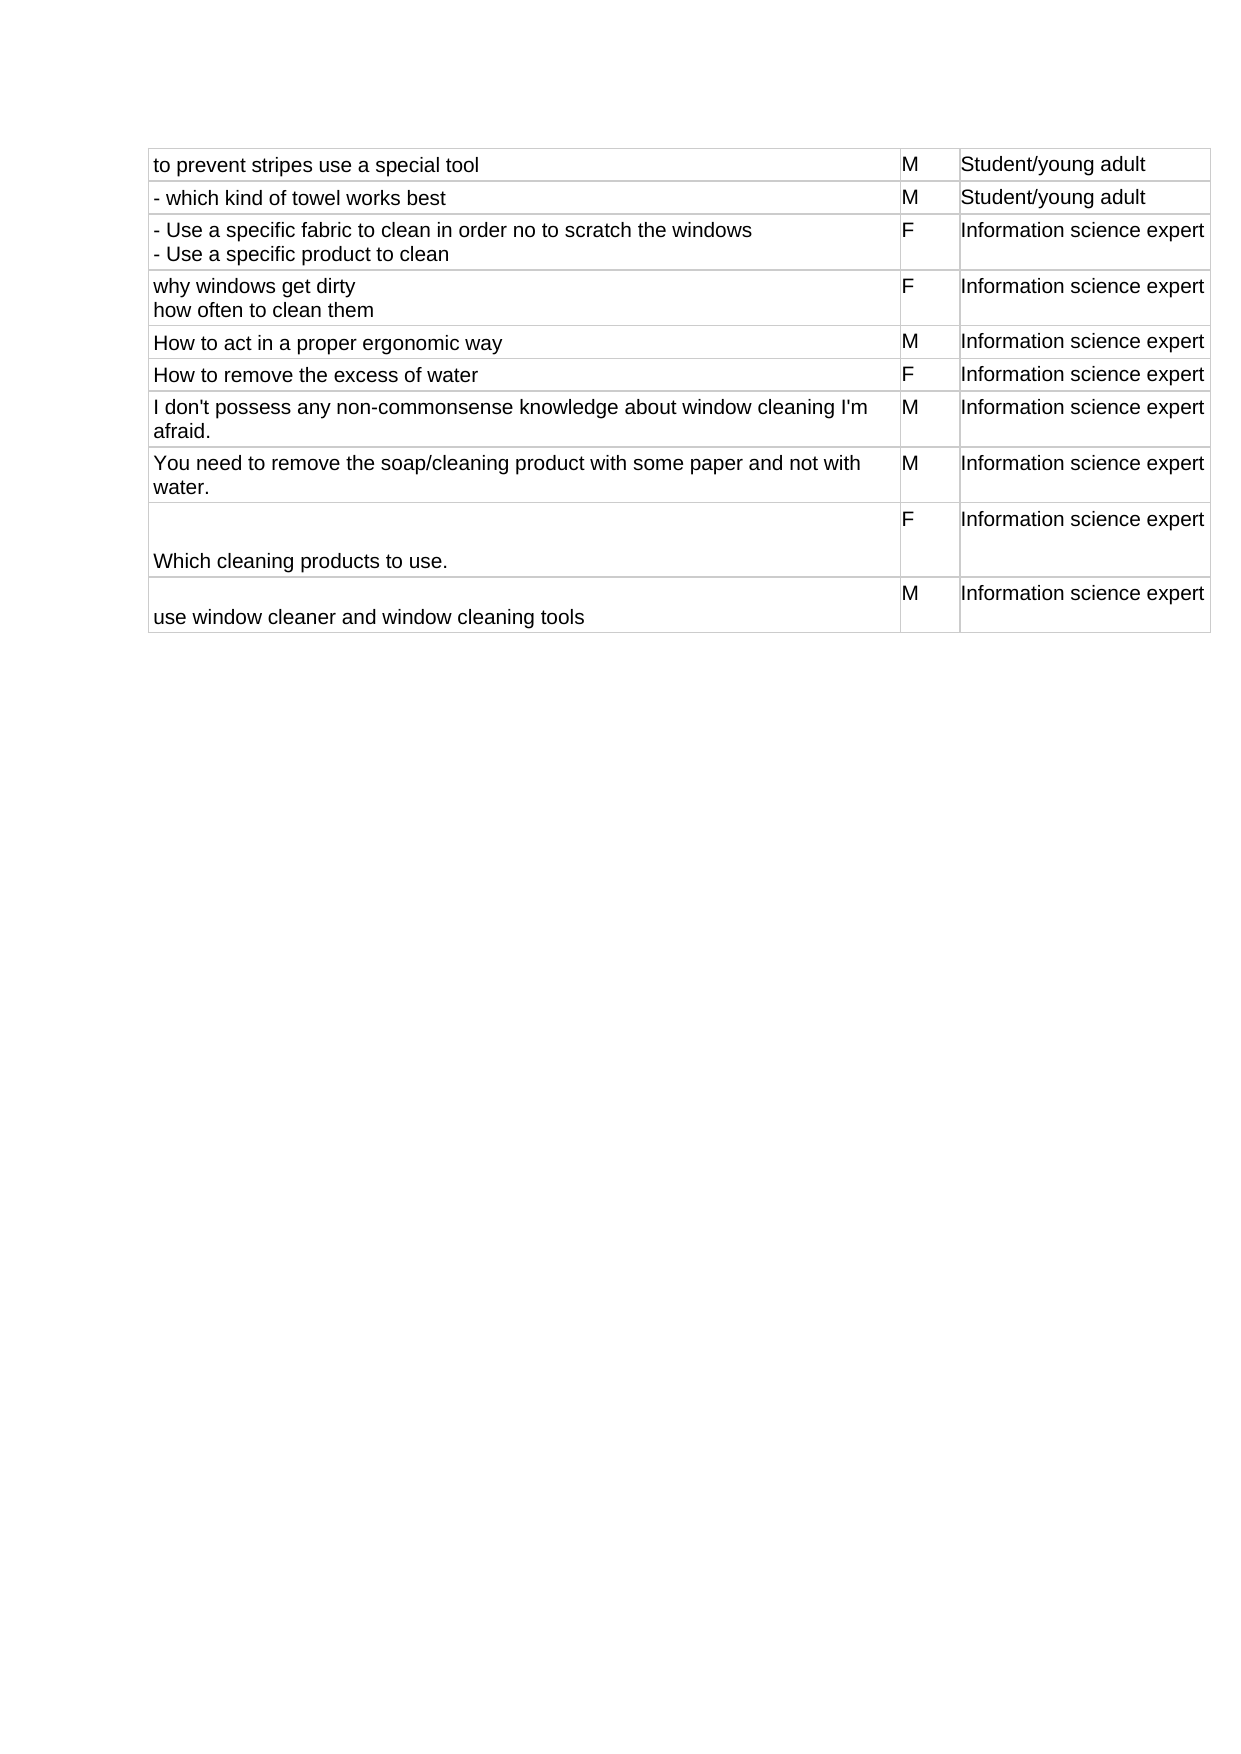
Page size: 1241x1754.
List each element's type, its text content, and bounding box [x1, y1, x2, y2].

table_cell F [901, 215, 959, 269]
table_cell Information science expert [961, 578, 1210, 632]
table_cell Information science expert [961, 326, 1210, 357]
table_cell M [901, 578, 959, 632]
table_cell Information science expert [961, 215, 1210, 269]
table_cell M [901, 448, 959, 502]
table_cell F [901, 359, 959, 390]
table_cell F [901, 271, 959, 325]
table_cell M [901, 392, 959, 446]
table_cell Information science expert [961, 359, 1210, 390]
table_cell How to remove the excess of water [149, 359, 900, 390]
table_cell F [901, 503, 959, 576]
table_cell Student/young adult [961, 182, 1210, 213]
table_cell Information science expert [961, 271, 1210, 325]
table_cell Information science expert [961, 392, 1210, 446]
table_cell M [901, 326, 959, 357]
table_cell Information science expert [961, 503, 1210, 576]
table_cell Information science expert [961, 448, 1210, 502]
table_cell I don't possess any non-commonsense knowledge about window cleaning I'm afraid. [149, 392, 900, 446]
table_cell Student/young adult [961, 149, 1210, 180]
table_cell Which cleaning products to use. [149, 503, 900, 576]
table_cell How to act in a proper ergonomic way [149, 326, 900, 357]
table_cell - which kind of towel works best [149, 182, 900, 213]
table_cell why windows get dirty how often to clean them [149, 271, 900, 325]
table_cell M [901, 149, 959, 180]
table_cell use window cleaner and window cleaning tools [149, 578, 900, 632]
table_cell to prevent stripes use a special tool [149, 149, 900, 180]
table_cell You need to remove the soap/cleaning product with some paper and not with water. [149, 448, 900, 502]
table_cell - Use a specific fabric to clean in order no to scratch the windows - Use a specific product to clean [149, 215, 900, 269]
table_cell M [901, 182, 959, 213]
